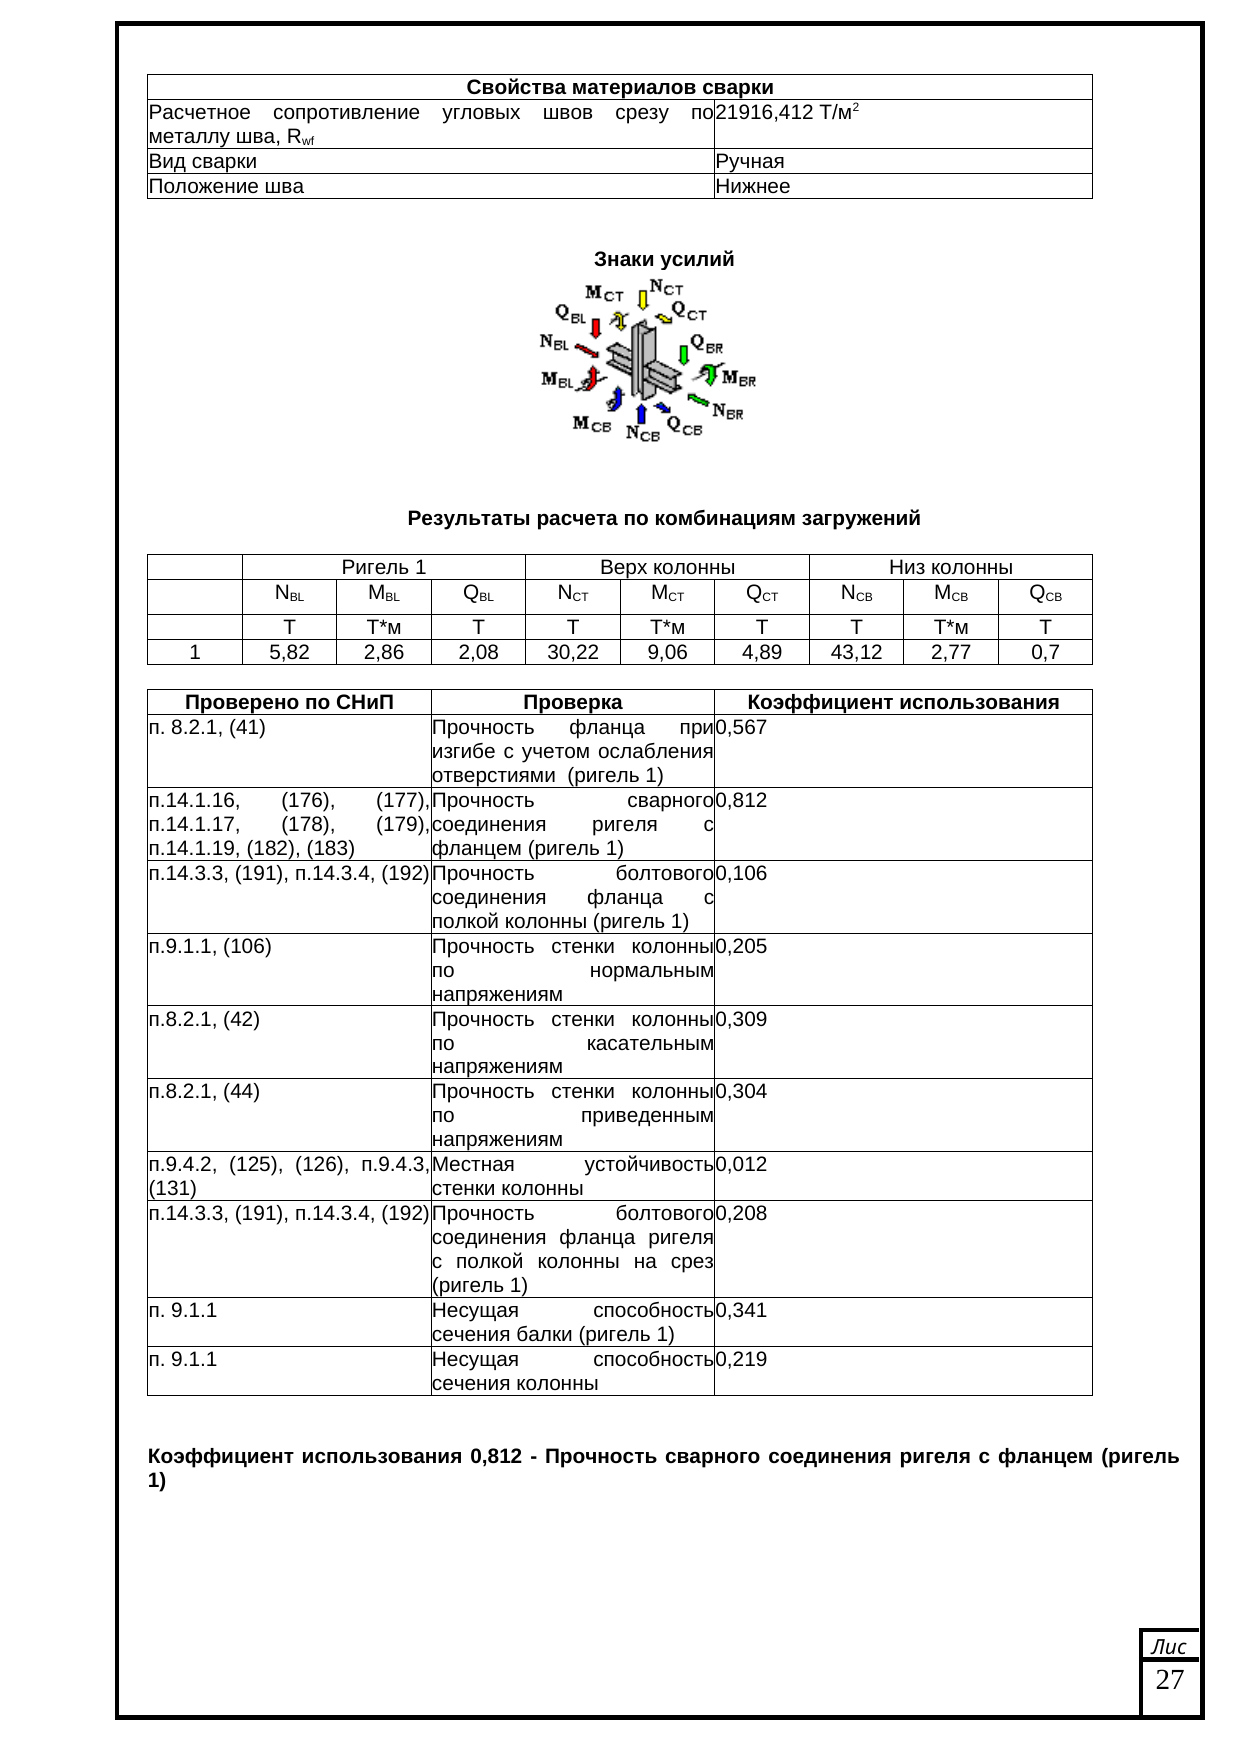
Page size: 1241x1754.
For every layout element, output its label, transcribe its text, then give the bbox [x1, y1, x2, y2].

table_cell Т*м [904, 615, 998, 639]
table_header [148, 555, 242, 579]
table_cell 0,341 [715, 1298, 1092, 1346]
table_cell Прочность сварного соединения ригеля с фланцем (ригель 1) [432, 788, 714, 859]
table_cell 43,12 [810, 640, 903, 664]
table_cell Прочность болтового соединения фланца ригеля с полкой колонны на срез (ригель 1) [432, 1201, 714, 1297]
table_cell 0,205 [715, 934, 1092, 1005]
table_cell 21916,412 Т/м2 [715, 100, 1092, 148]
table_cell 5,82 [243, 640, 336, 664]
table_cell 0,7 [999, 640, 1092, 664]
table_cell QBL [432, 580, 525, 614]
table_cell Т [999, 615, 1092, 639]
table_cell NCB [810, 580, 903, 614]
table_cell Т*м [621, 615, 714, 639]
table_header Проверка [432, 690, 714, 714]
table_cell Расчетное сопротивление угловых швов срезу по металлу шва, Rwf [148, 100, 714, 148]
table_cell Прочность болтового соединения фланца с полкой колонны (ригель 1) [432, 861, 714, 932]
table_header Низ колонны [810, 555, 1092, 579]
table_cell NCT [526, 580, 620, 614]
table_cell 2,86 [337, 640, 431, 664]
table_cell п.14.3.3, (191), п.14.3.4, (192) [148, 1201, 431, 1297]
table_cell 9,06 [621, 640, 714, 664]
table_cell 2,77 [904, 640, 998, 664]
table_cell п.9.1.1, (106) [148, 934, 431, 1005]
table_cell [148, 615, 242, 639]
table_cell Несущая способность сечения колонны [432, 1347, 714, 1395]
table_cell 0,304 [715, 1079, 1092, 1151]
table_cell п.9.4.2, (125), (126), п.9.4.3, (131) [148, 1152, 431, 1200]
table_cell MCB [904, 580, 998, 614]
table_cell Т [810, 615, 903, 639]
table_cell Нижнее [715, 174, 1092, 198]
text Коэффициент использования 0,812 - Прочность сварного соединения ригеля с фланцем (ригель 1) [148, 1444, 1181, 1492]
table_cell Прочность стенки колонны по приведенным напряжениям [432, 1079, 714, 1151]
text Результаты расчета по комбинациям загружений [148, 506, 1181, 530]
table_cell Положение шва [148, 174, 714, 198]
table_header Верх колонны [526, 555, 809, 579]
table_cell п.8.2.1, (44) [148, 1079, 431, 1151]
table_header Коэффициент использования [715, 690, 1092, 714]
table_cell Прочность фланца при изгибе с учетом ослабления отверстиями (ригель 1) [432, 715, 714, 787]
table_cell Ручная [715, 149, 1092, 173]
table_cell Прочность стенки колонны по касательным напряжениям [432, 1006, 714, 1078]
table_cell NBL [243, 580, 336, 614]
table_cell QCT [715, 580, 809, 614]
table_cell 0,106 [715, 861, 1092, 932]
table_cell п.14.3.3, (191), п.14.3.4, (192) [148, 861, 431, 932]
table_cell Вид сварки [148, 149, 714, 173]
text Знаки усилий [148, 247, 1181, 271]
table_cell MCT [621, 580, 714, 614]
table_header Ригель 1 [243, 555, 525, 579]
table_cell п. 9.1.1 [148, 1347, 431, 1395]
table_cell Несущая способность сечения балки (ригель 1) [432, 1298, 714, 1346]
table_cell 30,22 [526, 640, 620, 664]
table_cell 0,012 [715, 1152, 1092, 1200]
table_cell п.8.2.1, (42) [148, 1006, 431, 1078]
table_cell 0,219 [715, 1347, 1092, 1395]
table_cell п. 8.2.1, (41) [148, 715, 431, 787]
picture [531, 270, 798, 459]
table_cell 2,08 [432, 640, 525, 664]
table_cell п.14.1.16, (176), (177), п.14.1.17, (178), (179), п.14.1.19, (182), (183) [148, 788, 431, 859]
table_cell 0,208 [715, 1201, 1092, 1297]
table_cell п. 9.1.1 [148, 1298, 431, 1346]
table_cell QCB [999, 580, 1092, 614]
table_cell Т*м [337, 615, 431, 639]
table_cell 0,309 [715, 1006, 1092, 1078]
table_cell 0,567 [715, 715, 1092, 787]
table_cell Т [243, 615, 336, 639]
table_cell Т [526, 615, 620, 639]
table_cell 1 [148, 640, 242, 664]
table_cell Т [715, 615, 809, 639]
table_cell Прочность стенки колонны по нормальным напряжениям [432, 934, 714, 1005]
table_cell Т [432, 615, 525, 639]
table_header Проверено по СНиП [148, 690, 431, 714]
table_cell 0,812 [715, 788, 1092, 859]
table_cell 4,89 [715, 640, 809, 664]
table_cell [148, 580, 242, 614]
table_cell MBL [337, 580, 431, 614]
table_cell Местная устойчивость стенки колонны [432, 1152, 714, 1200]
table_header Свойства материалов сварки [148, 75, 1092, 99]
